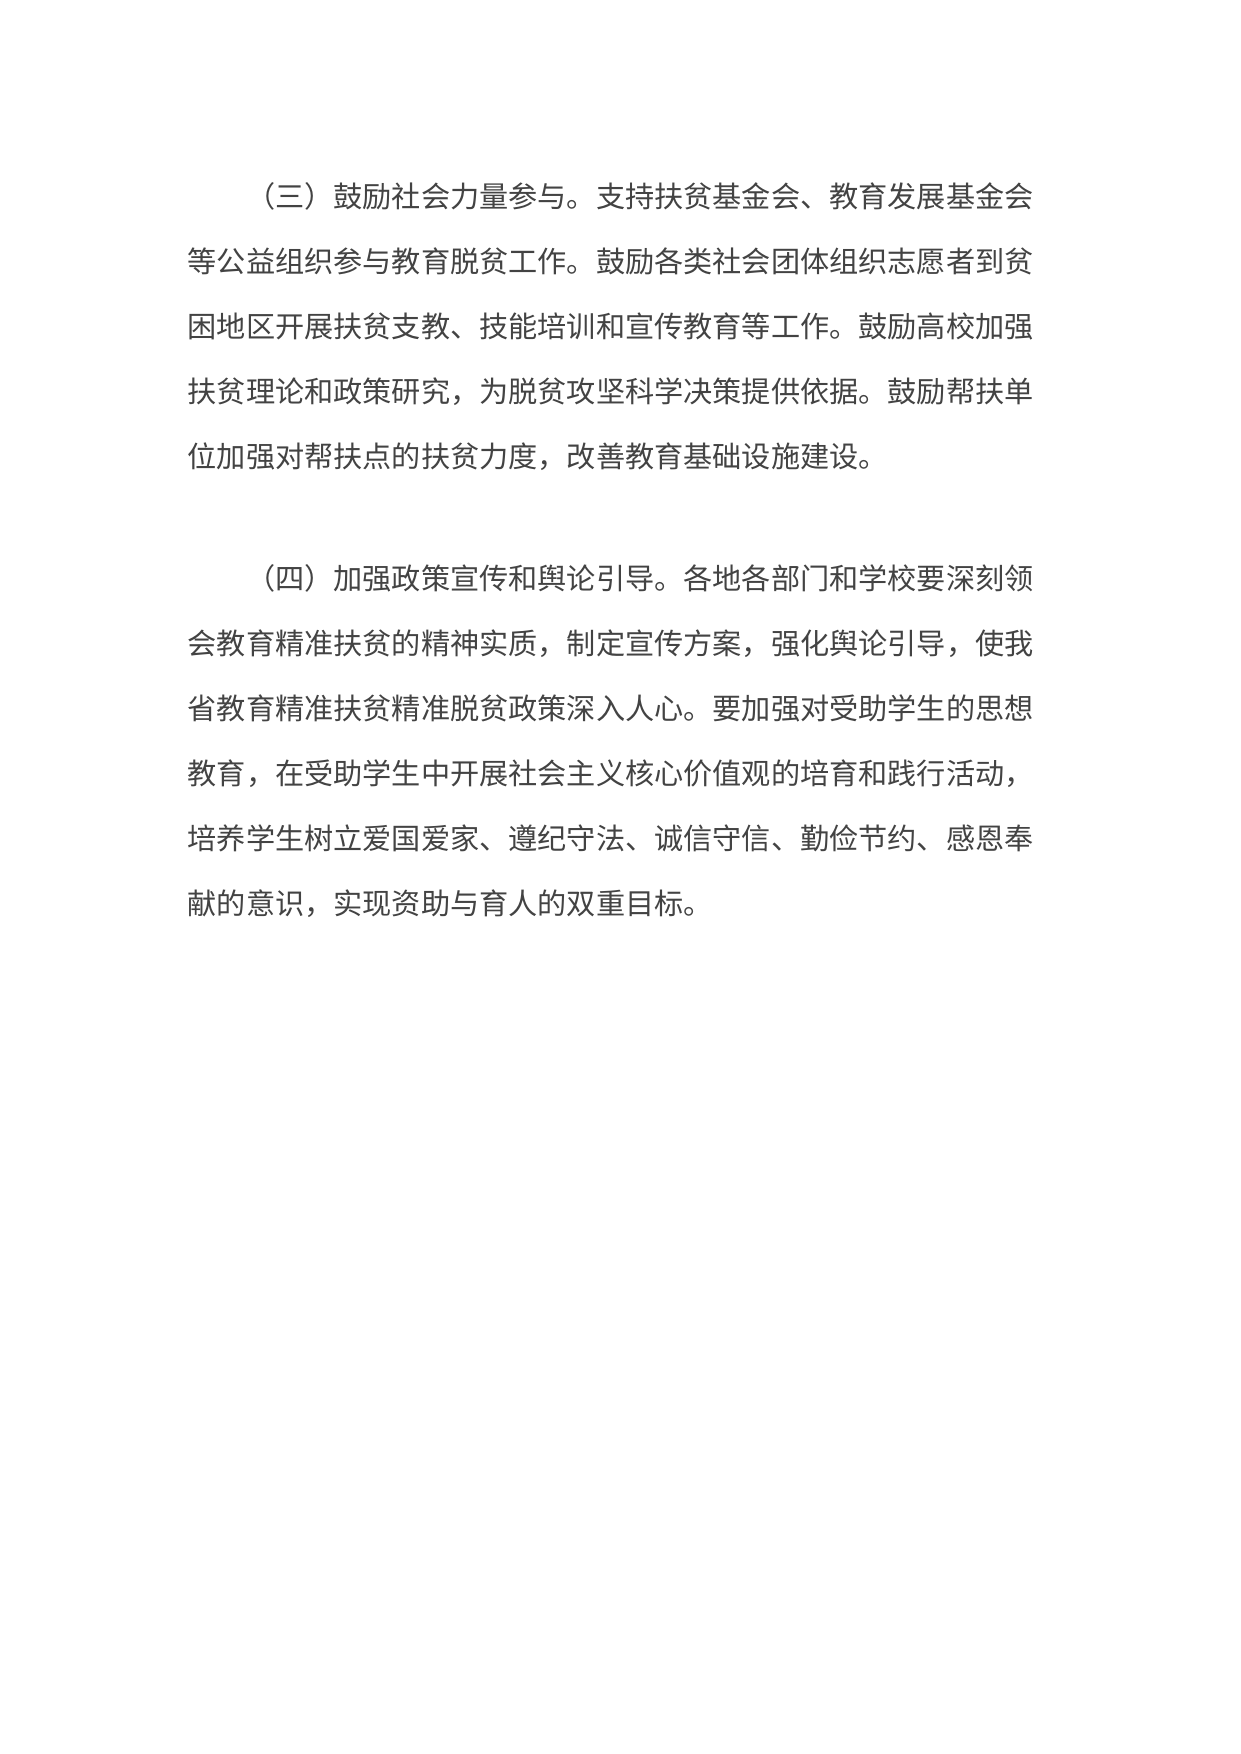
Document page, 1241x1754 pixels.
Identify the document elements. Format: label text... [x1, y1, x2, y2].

text （四）加强政策宣传和舆论引导。各地各部门和学校要深刻领会教育精准扶贫的精神实质，制定宣传方案，强化舆论引导，使我省教育精准扶贫精准脱贫政策深入人心。要加强对受助学生的思想教育，在受助学生中开展社会主义核心价值观的培育和践行活动，培养学生树立爱国爱家、遵纪守法、诚信守信、勤俭节约、感恩奉献的意识，实现资助与育人的双重目标。 [187, 544, 1053, 934]
text （三）鼓励社会力量参与。支持扶贫基金会、教育发展基金会等公益组织参与教育脱贫工作。鼓励各类社会团体组织志愿者到贫困地区开展扶贫支教、技能培训和宣传教育等工作。鼓励高校加强扶贫理论和政策研究，为脱贫攻坚科学决策提供依据。鼓励帮扶单位加强对帮扶点的扶贫力度，改善教育基础设施建设。 [187, 162, 1053, 487]
